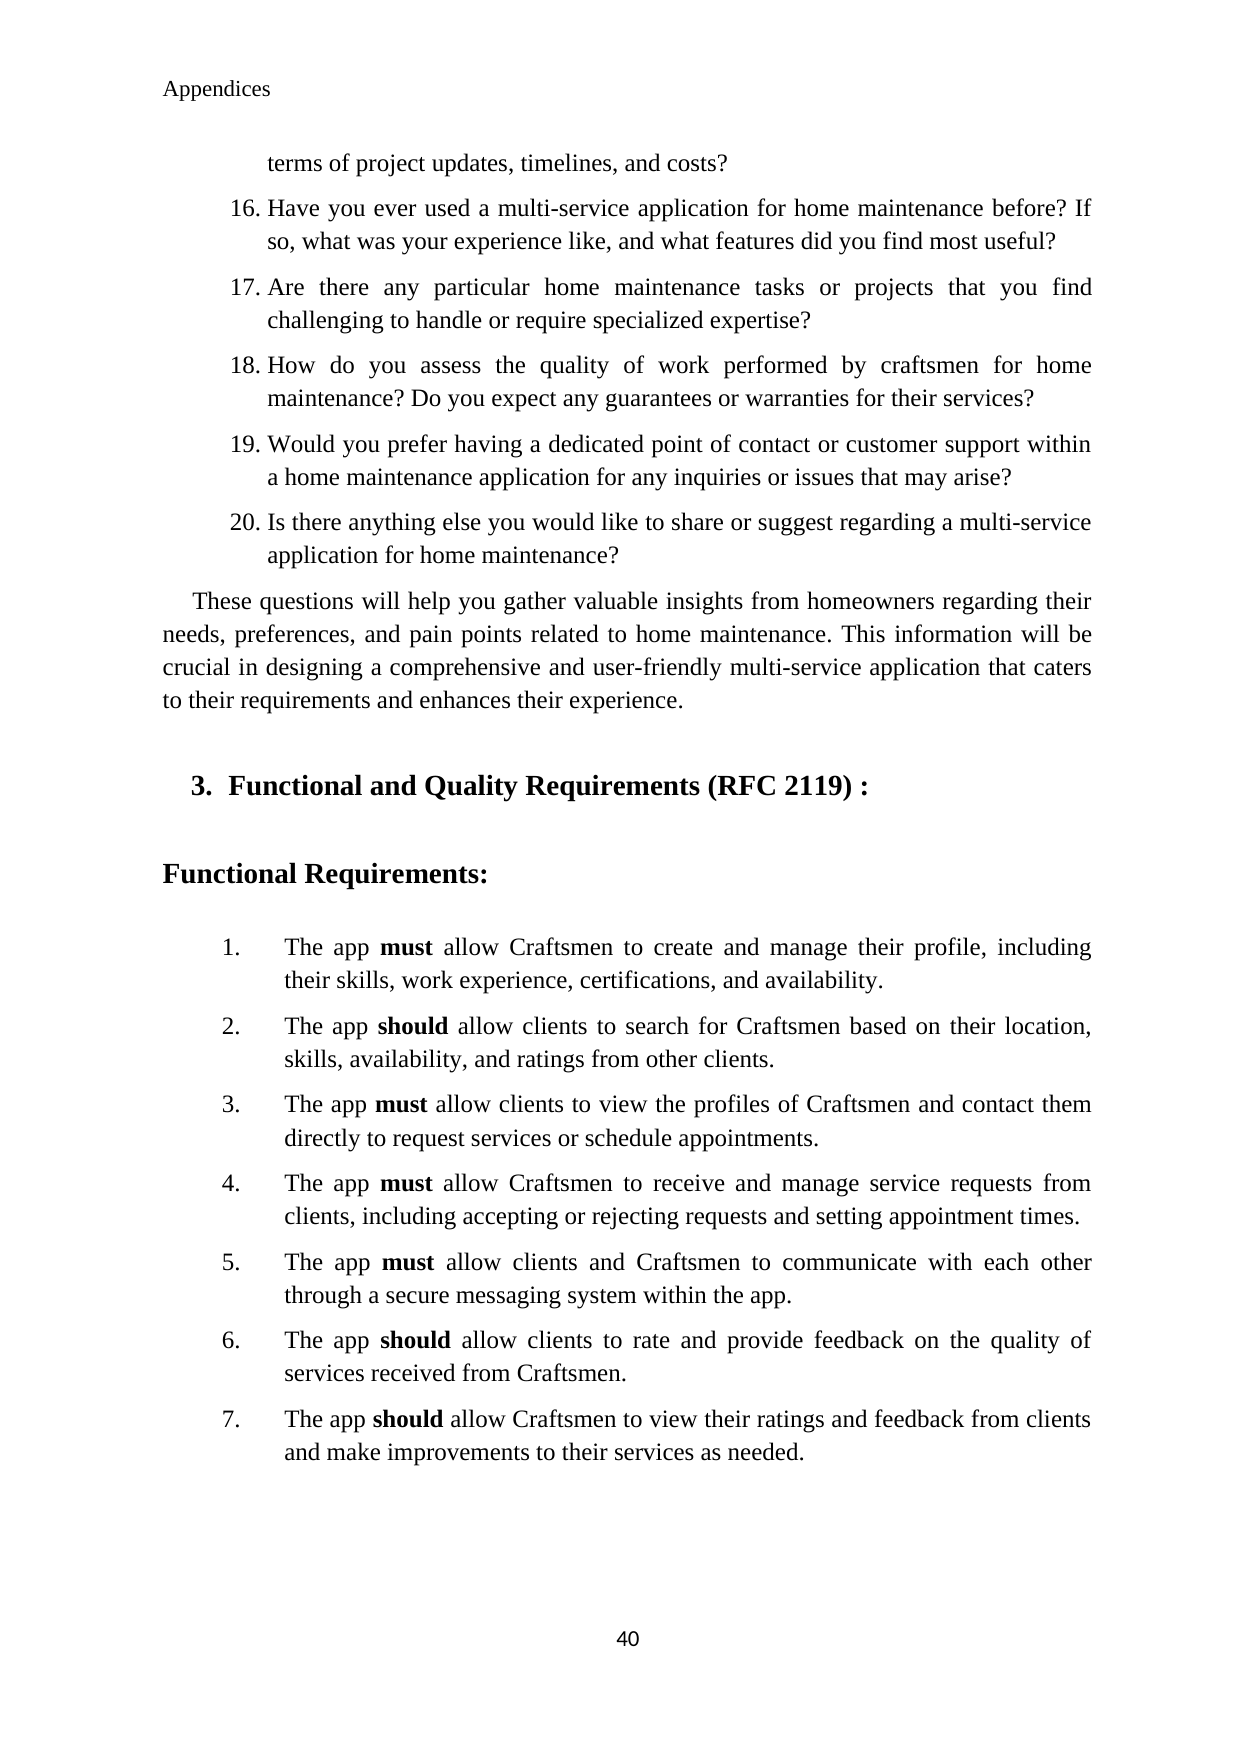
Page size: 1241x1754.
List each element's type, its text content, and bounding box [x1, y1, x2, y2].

list The app should allow Craftsmen to view their ratings and feedback from clients and make improvements to their services as needed. [222, 1404, 1093, 1466]
list The app must allow Craftsmen to create and manage their profile, including their skills, work experience, certifications, and availability. [222, 932, 1093, 994]
text Functional and Quality Requirements (RFC 2119) : [191, 768, 1093, 801]
list Is there anything else you would like to share or suggest regarding a multi-service application for home maintenance? [229, 507, 1093, 569]
list How do you assess the quality of work performed by craftsmen for home maintenance? Do you expect any guarantees or warranties for their services? [229, 350, 1093, 412]
list The app must allow Craftsmen to receive and manage service requests from clients, including accepting or rejecting requests and setting appointment times. [222, 1168, 1093, 1230]
list Have you ever used a multi-service application for home maintenance before? If so, what was your experience like, and what features did you find most useful? [229, 193, 1093, 255]
list Would you prefer having a dedicated point of contact or customer support within a home maintenance application for any inquiries or issues that may arise? [229, 429, 1093, 491]
list These questions will help you gather valuable insights from homeowners regarding their needs, preferences, and pain points related to home maintenance. This information will be crucial in designing a comprehensive and user-friendly multi-service application that caters to their requirements and enhances their experience. [162, 586, 1093, 714]
list The app must allow clients and Craftsmen to communicate with each other through a secure messaging system within the app. [222, 1247, 1093, 1308]
list The app must allow clients to view the profiles of Craftsmen and contact them directly to request services or schedule appointments. [222, 1089, 1093, 1151]
list Are there any particular home maintenance tasks or projects that you find challenging to handle or require specialized expertise? [229, 272, 1093, 333]
subtitle Functional Requirements: [162, 856, 1093, 890]
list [229, 148, 1093, 176]
list The app should allow clients to search for Craftsmen based on their location, skills, availability, and ratings from other clients. [222, 1011, 1093, 1073]
list The app should allow clients to rate and provide feedback on the quality of services received from Craftsmen. [222, 1325, 1093, 1387]
